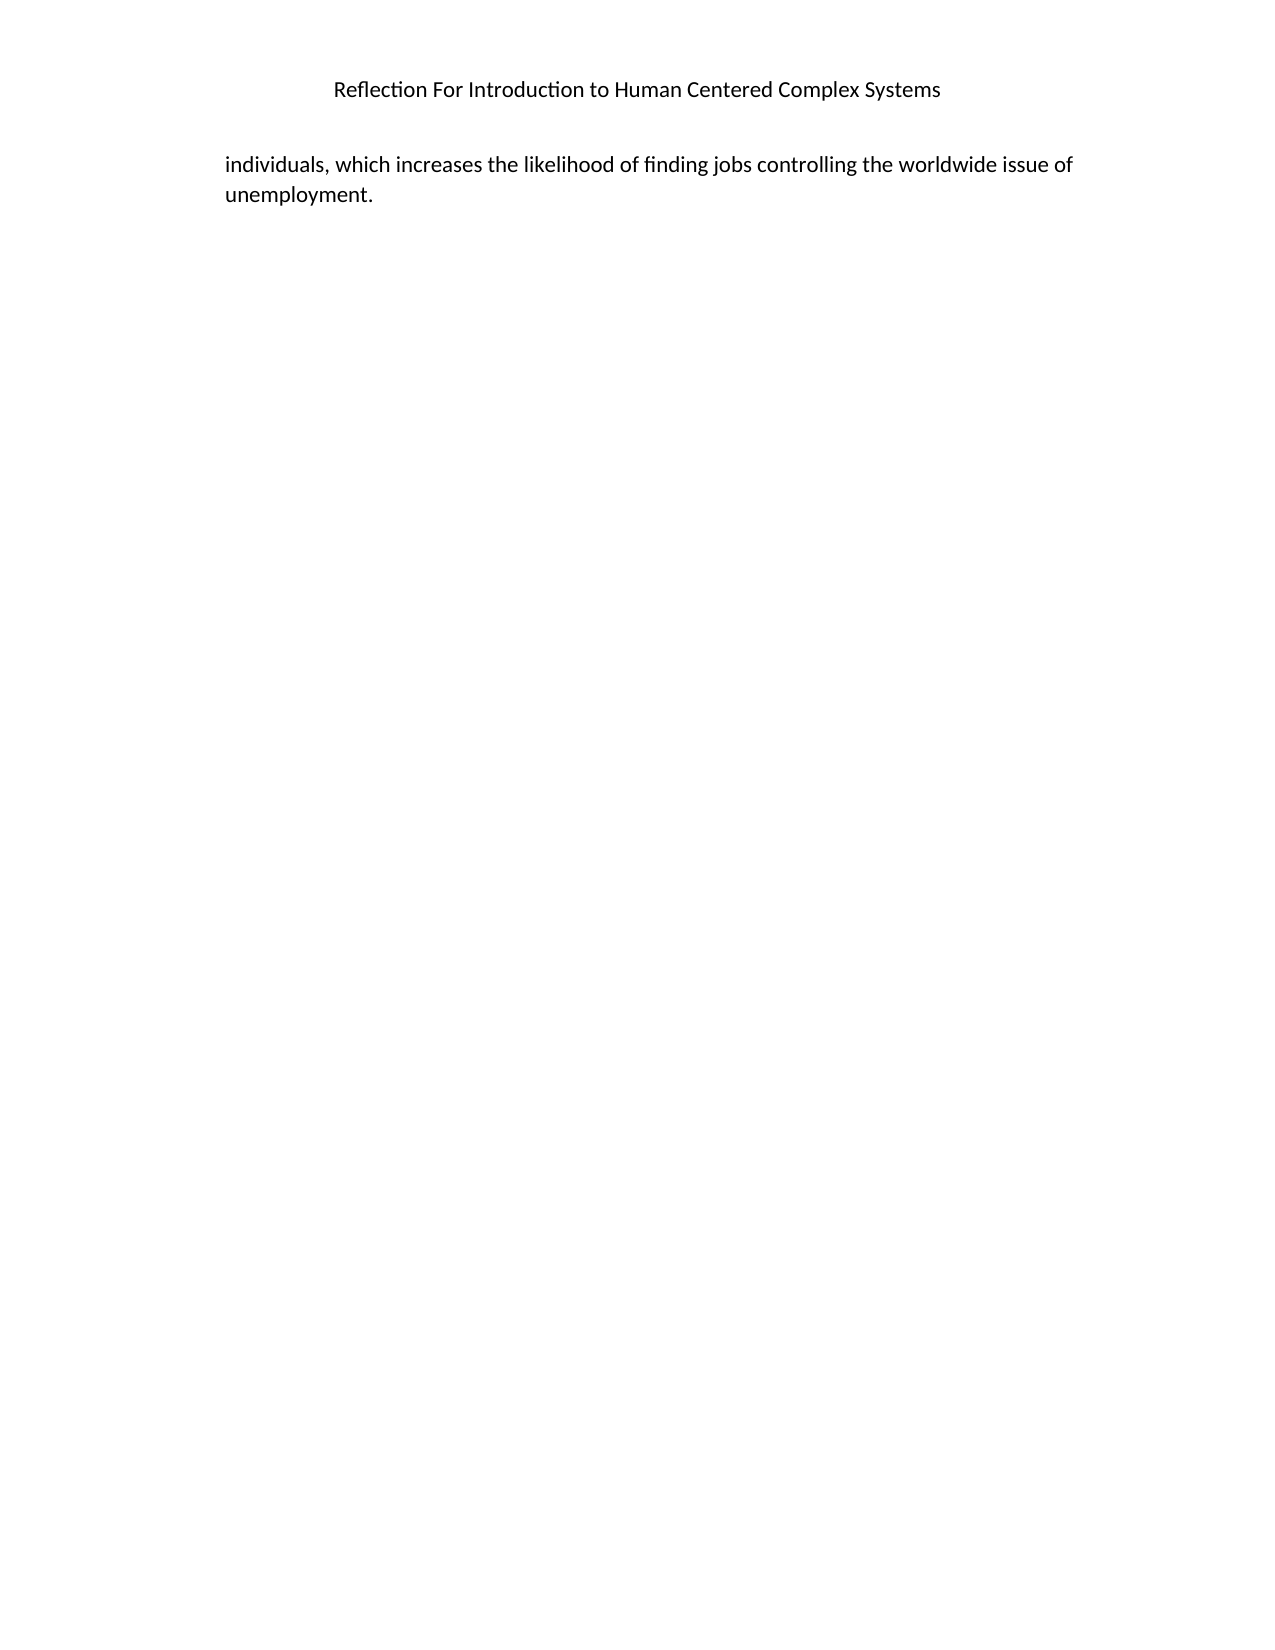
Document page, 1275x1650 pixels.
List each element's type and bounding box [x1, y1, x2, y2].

list [225, 150, 1125, 208]
